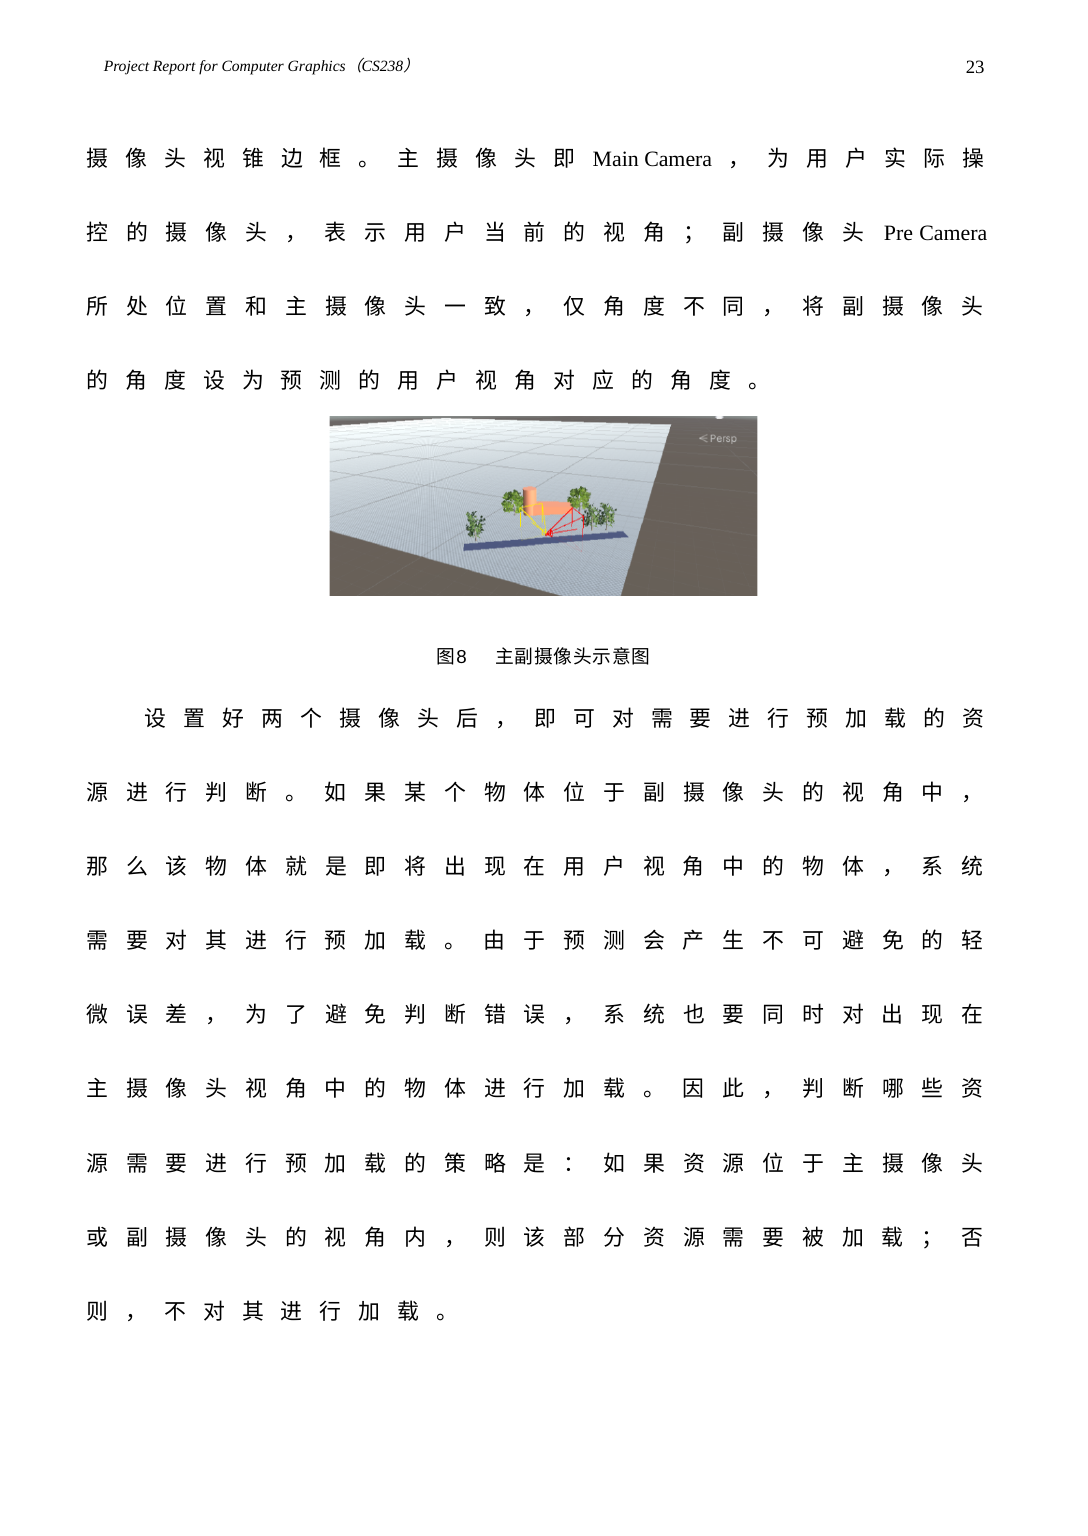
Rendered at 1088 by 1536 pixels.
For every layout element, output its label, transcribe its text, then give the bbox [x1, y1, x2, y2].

picture [329, 416, 758, 596]
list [86, 127, 1001, 409]
list 设置好两个摄像头后，即可对需要进行预加载的资源进行判断。如果某个物体位于副摄像头的视角中，那么该物体就是即将出现在用户视角中的物体，系统需要对其进行预加载。由于预测会产生不可避免的轻微误差，为了避免判断错误，系统也要同时对出现在主摄像头视角中的物体进行加载。因此，判断哪些资源需要进行预加载的策略是：如果资源位于主摄像头或副摄像头的视角内，则该部分资源需要被加载；否则，不对其进行加载。 [86, 687, 1001, 1339]
text 图8 主副摄像头示意图 [86, 640, 1001, 670]
